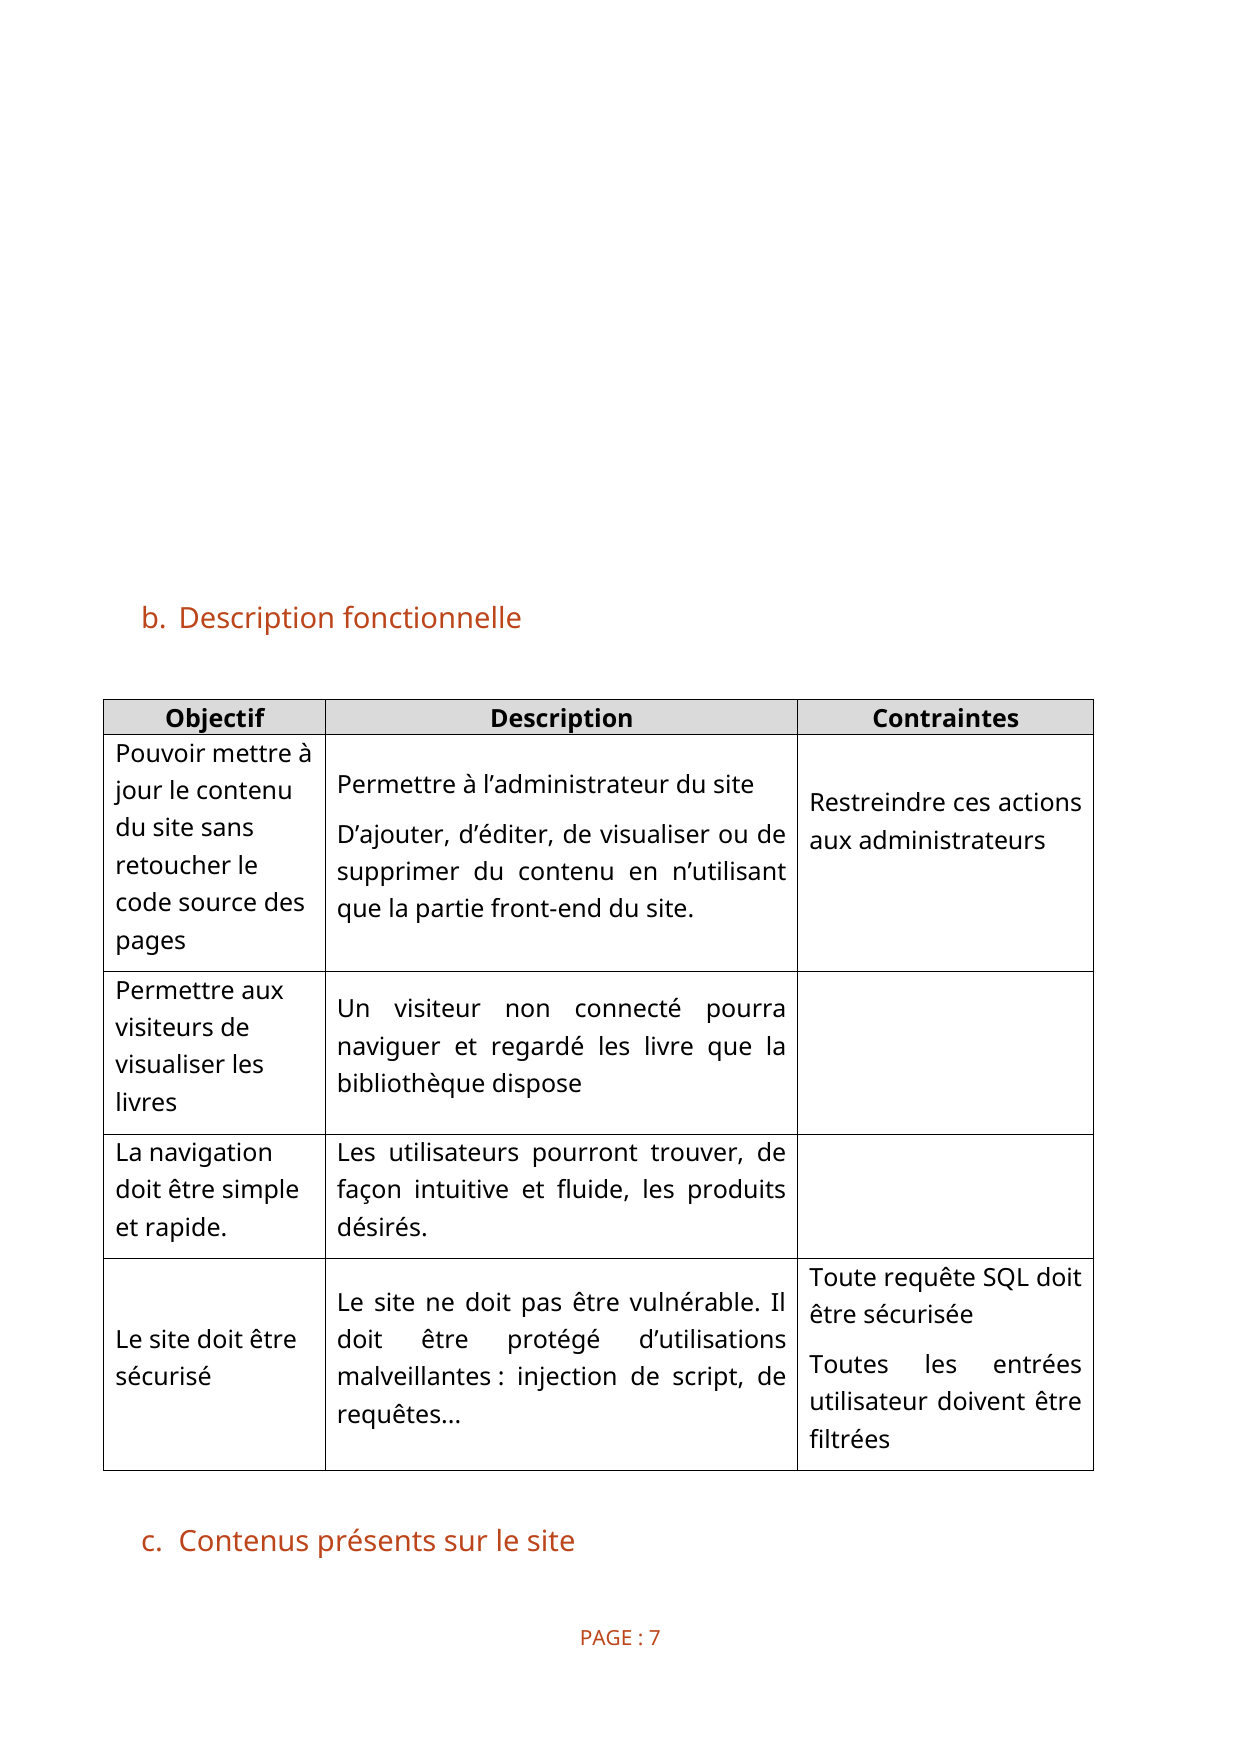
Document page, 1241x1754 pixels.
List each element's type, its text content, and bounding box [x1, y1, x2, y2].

table_header Contraintes [798, 700, 1093, 734]
table_cell Un visiteur non connecté pourra naviguer et regardé les livre que la bibliothèque dispose [326, 972, 797, 1133]
table_cell Permettre aux visiteurs de visualiser les livres [104, 972, 325, 1133]
table_cell Toute requête SQL doit être sécurisée Toutes les entrées utilisateur doivent être filtrées [798, 1259, 1093, 1470]
table_cell Le site ne doit pas être vulnérable. Il doit être protégé d’utilisations malveillantes : injection de script, de requêtes... [326, 1259, 797, 1470]
table_cell La navigation doit être simple et rapide. [104, 1135, 325, 1258]
table_cell Le site doit être sécurisé [104, 1259, 325, 1470]
table_cell Pouvoir mettre à jour le contenu du site sans retoucher le code source des pages [104, 735, 325, 971]
table_cell [798, 1135, 1093, 1258]
table_cell [798, 972, 1093, 1133]
table_cell Les utilisateurs pourront trouver, de façon intuitive et fluide, les produits désirés. [326, 1135, 797, 1258]
list Contenus présents sur le site [141, 1521, 1137, 1560]
table_cell Restreindre ces actions aux administrateurs [798, 735, 1093, 971]
table_header Description [326, 700, 797, 734]
table_cell Permettre à l’administrateur du site D’ajouter, d’éditer, de visualiser ou de supprimer du contenu en n’utilisant que la partie front-end du site. [326, 735, 797, 971]
list Description fonctionnelle [141, 597, 1137, 637]
table_header Objectif [104, 700, 325, 734]
